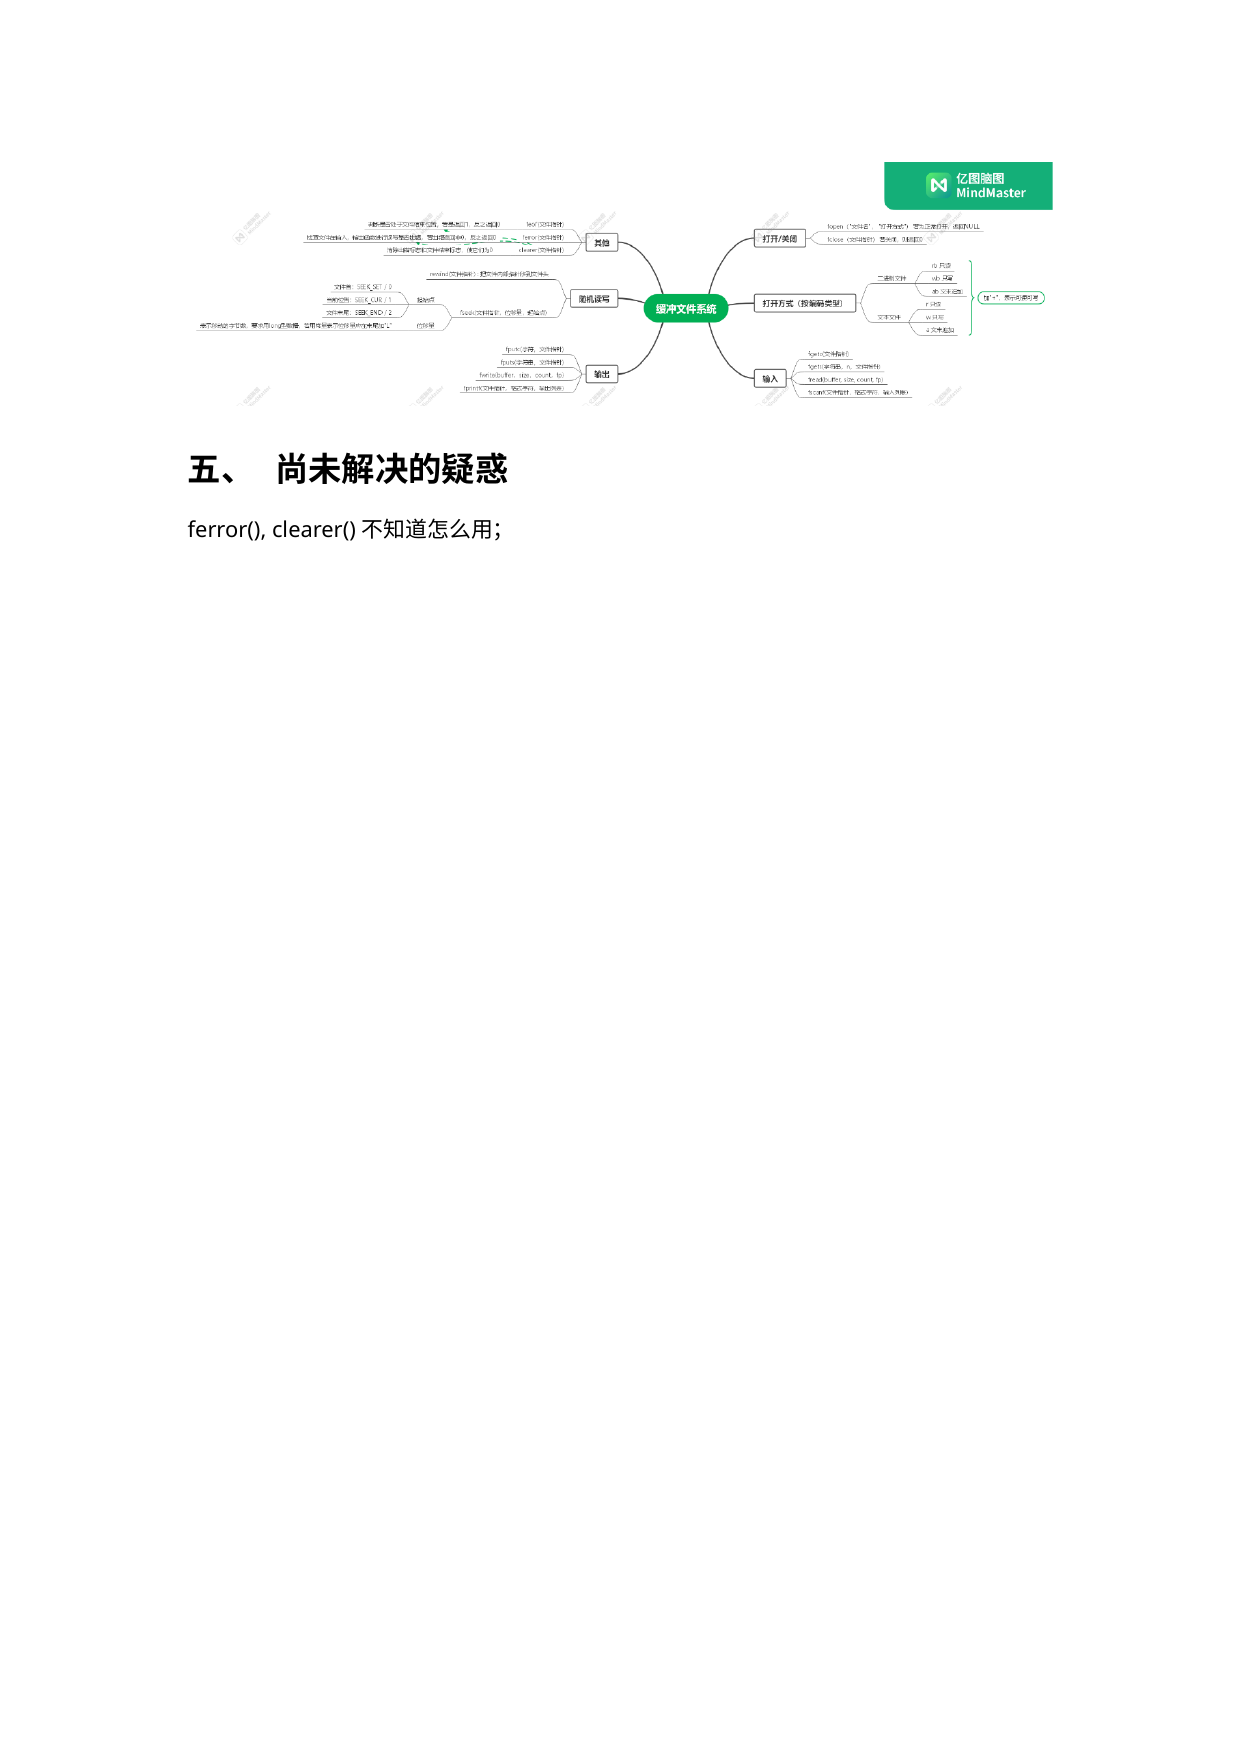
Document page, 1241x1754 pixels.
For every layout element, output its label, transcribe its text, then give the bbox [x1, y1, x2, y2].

subtitle 尚未解决的疑惑 [187, 434, 1053, 499]
picture [187, 162, 1053, 406]
text ferror(), clearer() 不知道怎么用； [187, 512, 1053, 544]
